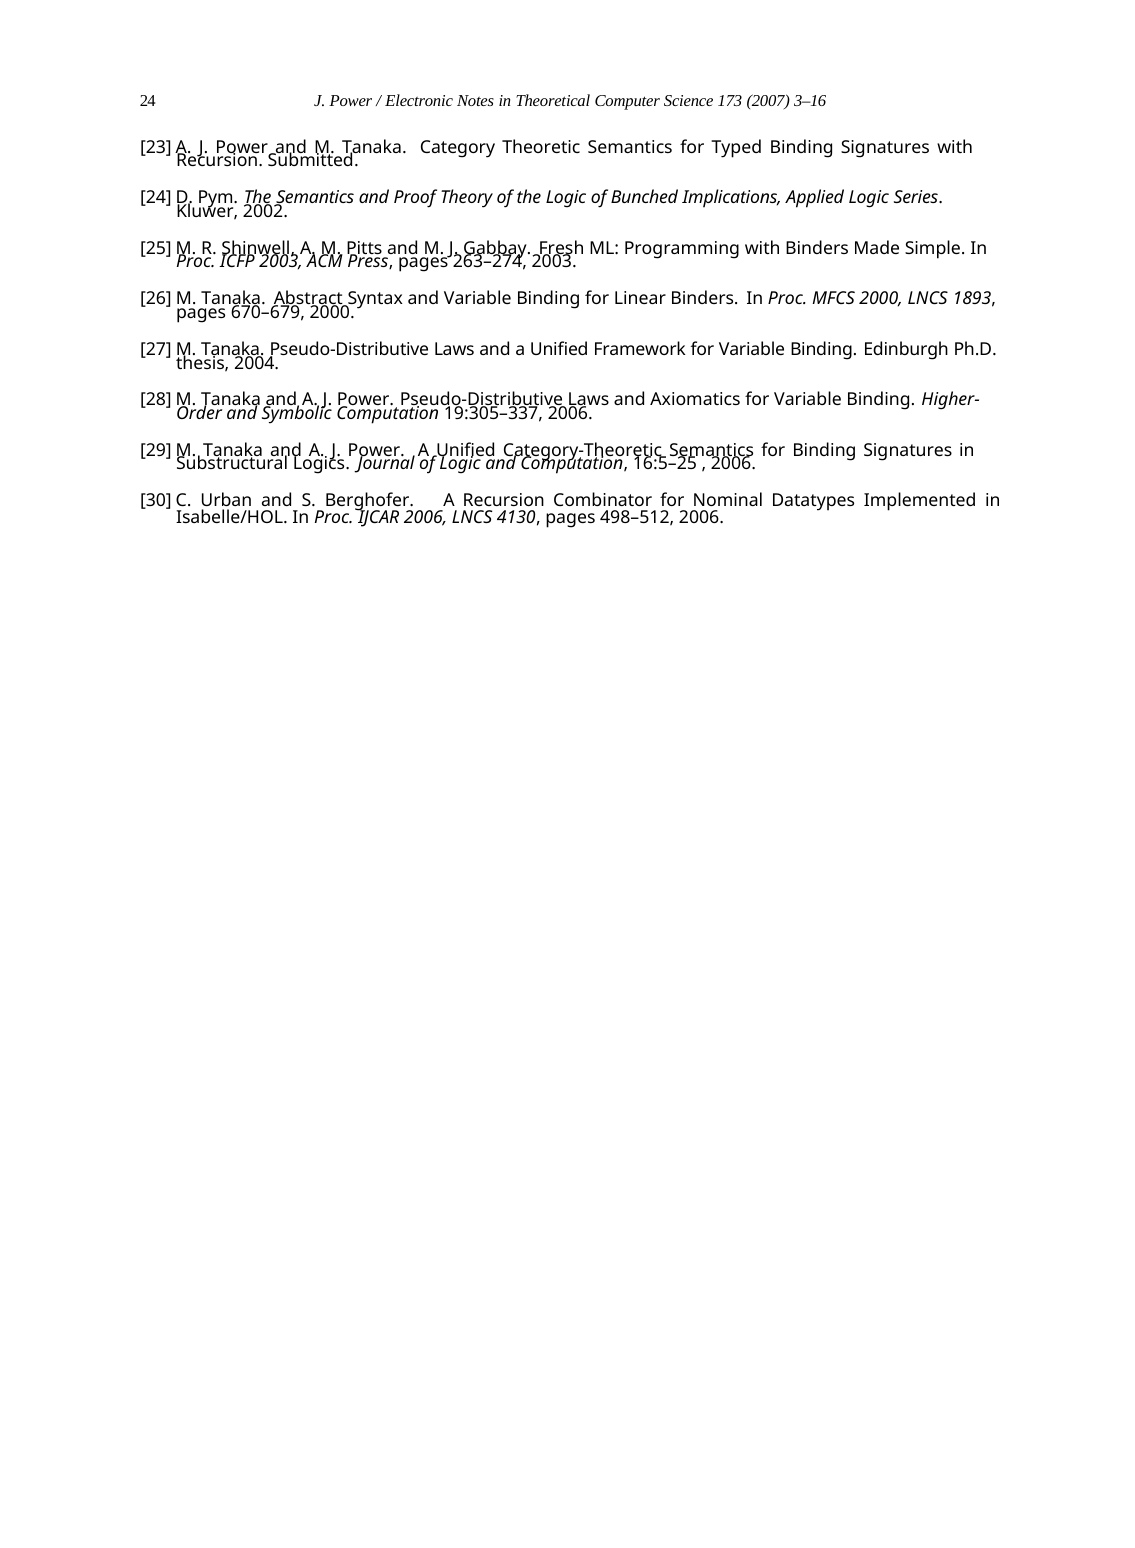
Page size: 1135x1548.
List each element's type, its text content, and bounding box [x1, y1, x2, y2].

list M. Tanaka and A. J. Power. Pseudo-Distributive Laws and Axiomatics for Variable Binding. Higher- Order and Symbolic Computation 19:305–337, 2006. [140, 393, 1009, 424]
list C. Urban and S. Berghofer. A Recursion Combinator for Nominal Datatypes Implemented in Isabelle/HOL. In Proc. IJCAR 2006, LNCS 4130, pages 498–512, 2006. [140, 491, 1008, 529]
list M. Tanaka. Pseudo-Distributive Laws and a Unified Framework for Variable Binding. Edinburgh Ph.D. thesis, 2004. [140, 342, 1008, 374]
list M. Tanaka. Abstract Syntax and Variable Binding for Linear Binders. In Proc. MFCS 2000, LNCS 1893, pages 670–679, 2000. [140, 292, 1009, 323]
list A. J. Power and M. Tanaka. Category Theoretic Semantics for Typed Binding Signatures with Recursion. Submitted. [140, 141, 1008, 172]
list D. Pym. The Semantics and Proof Theory of the Logic of Bunched Implications, Applied Logic Series. Kluwer, 2002. [140, 191, 1009, 223]
list M. R. Shinwell, A. M. Pitts and M. J. Gabbay. Fresh ML: Programming with Binders Made Simple. In Proc. ICFP 2003, ACM Press, pages 263–274, 2003. [140, 242, 1008, 273]
list M. Tanaka and A. J. Power. A Unified Category-Theoretic Semantics for Binding Signatures in Substructural Logics. Journal of Logic and Computation, 16:5–25 , 2006. [140, 443, 1008, 475]
